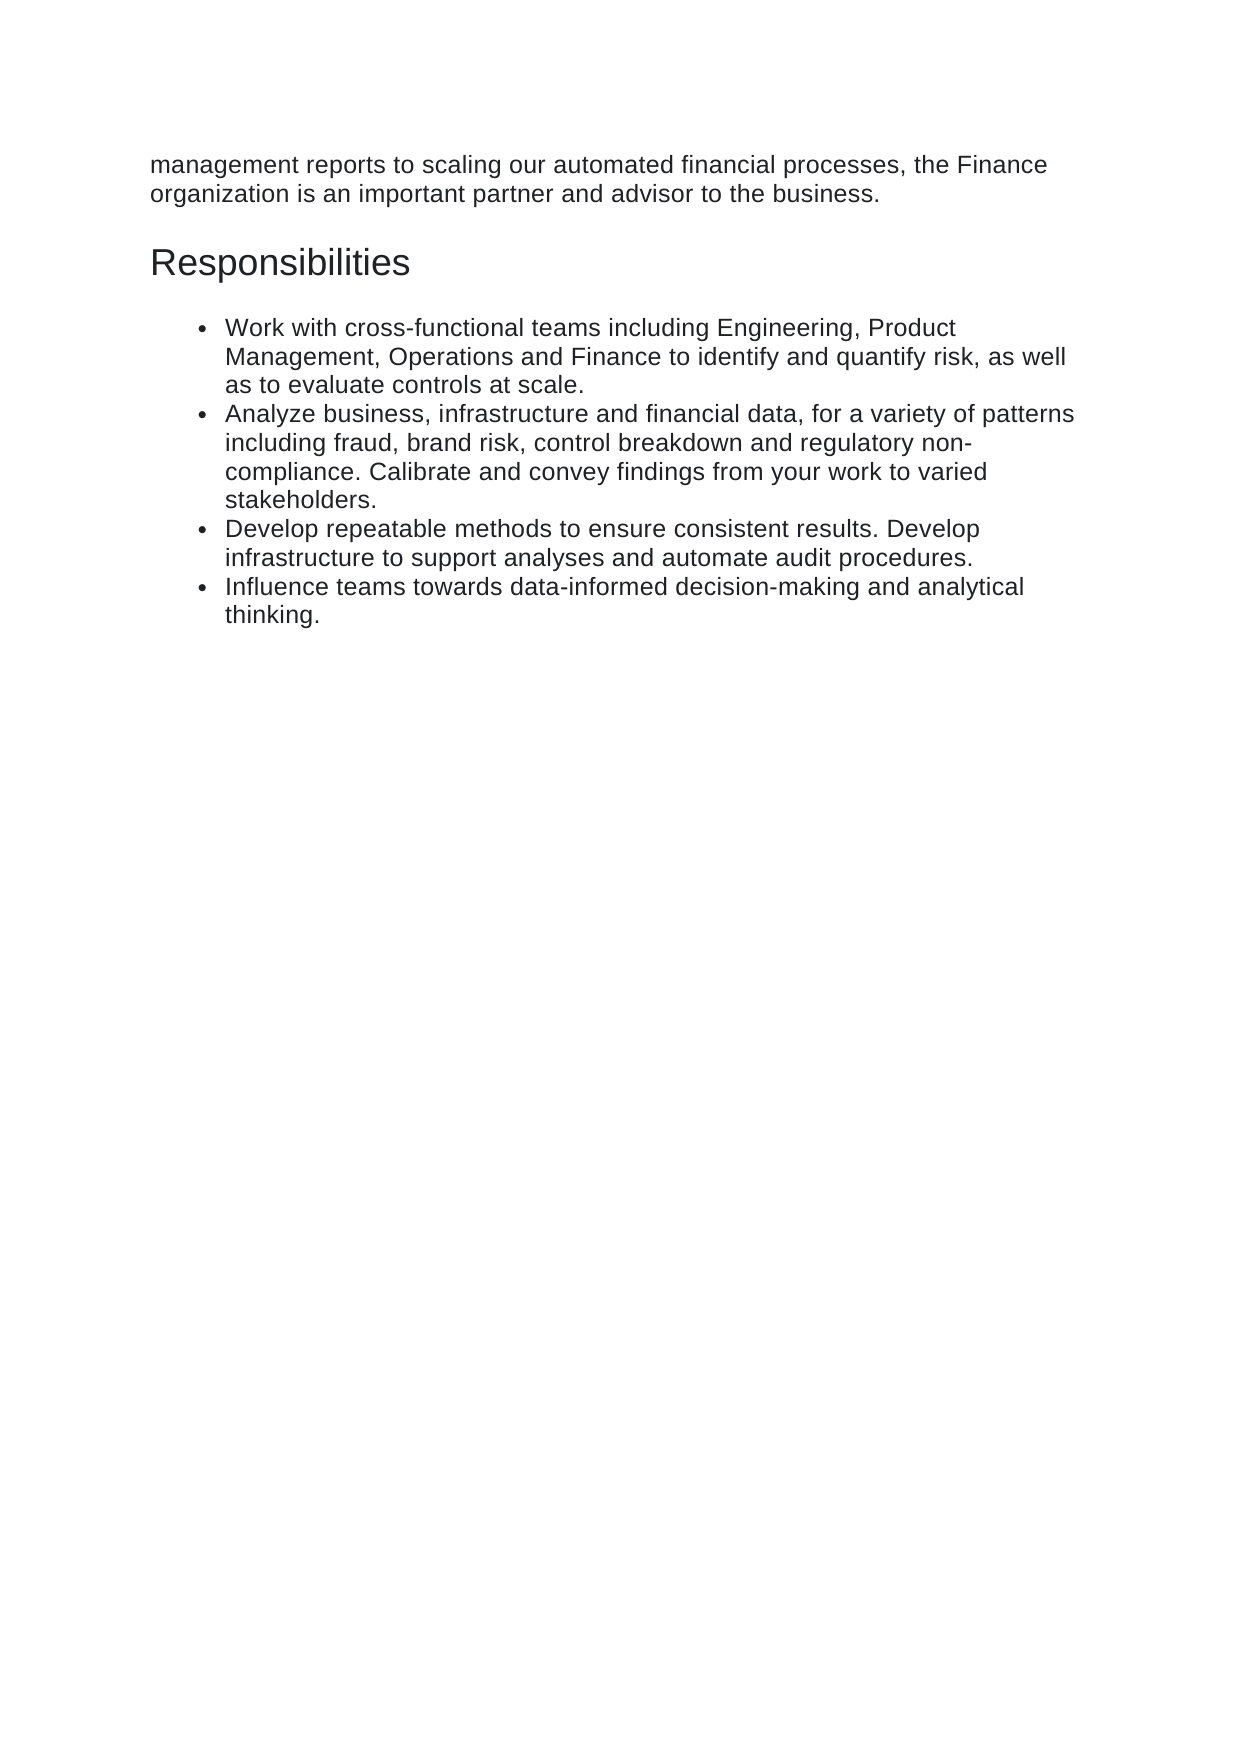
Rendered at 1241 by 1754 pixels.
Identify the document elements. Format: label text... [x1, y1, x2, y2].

text Responsibilities [150, 237, 1090, 283]
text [150, 150, 1090, 207]
list Analyze business, infrastructure and financial data, for a variety of patterns including fraud, brand risk, control breakdown and regulatory non-compliance. Calibrate and convey findings from your work to varied stakeholders. [198, 399, 1090, 514]
list Influence teams towards data-informed decision-making and analytical thinking. [198, 571, 1090, 629]
list Work with cross-functional teams including Engineering, Product Management, Operations and Finance to identify and quantify risk, as well as to evaluate controls at scale. [198, 313, 1090, 399]
list Develop repeatable methods to ensure consistent results. Develop infrastructure to support analyses and automate audit procedures. [198, 514, 1090, 571]
